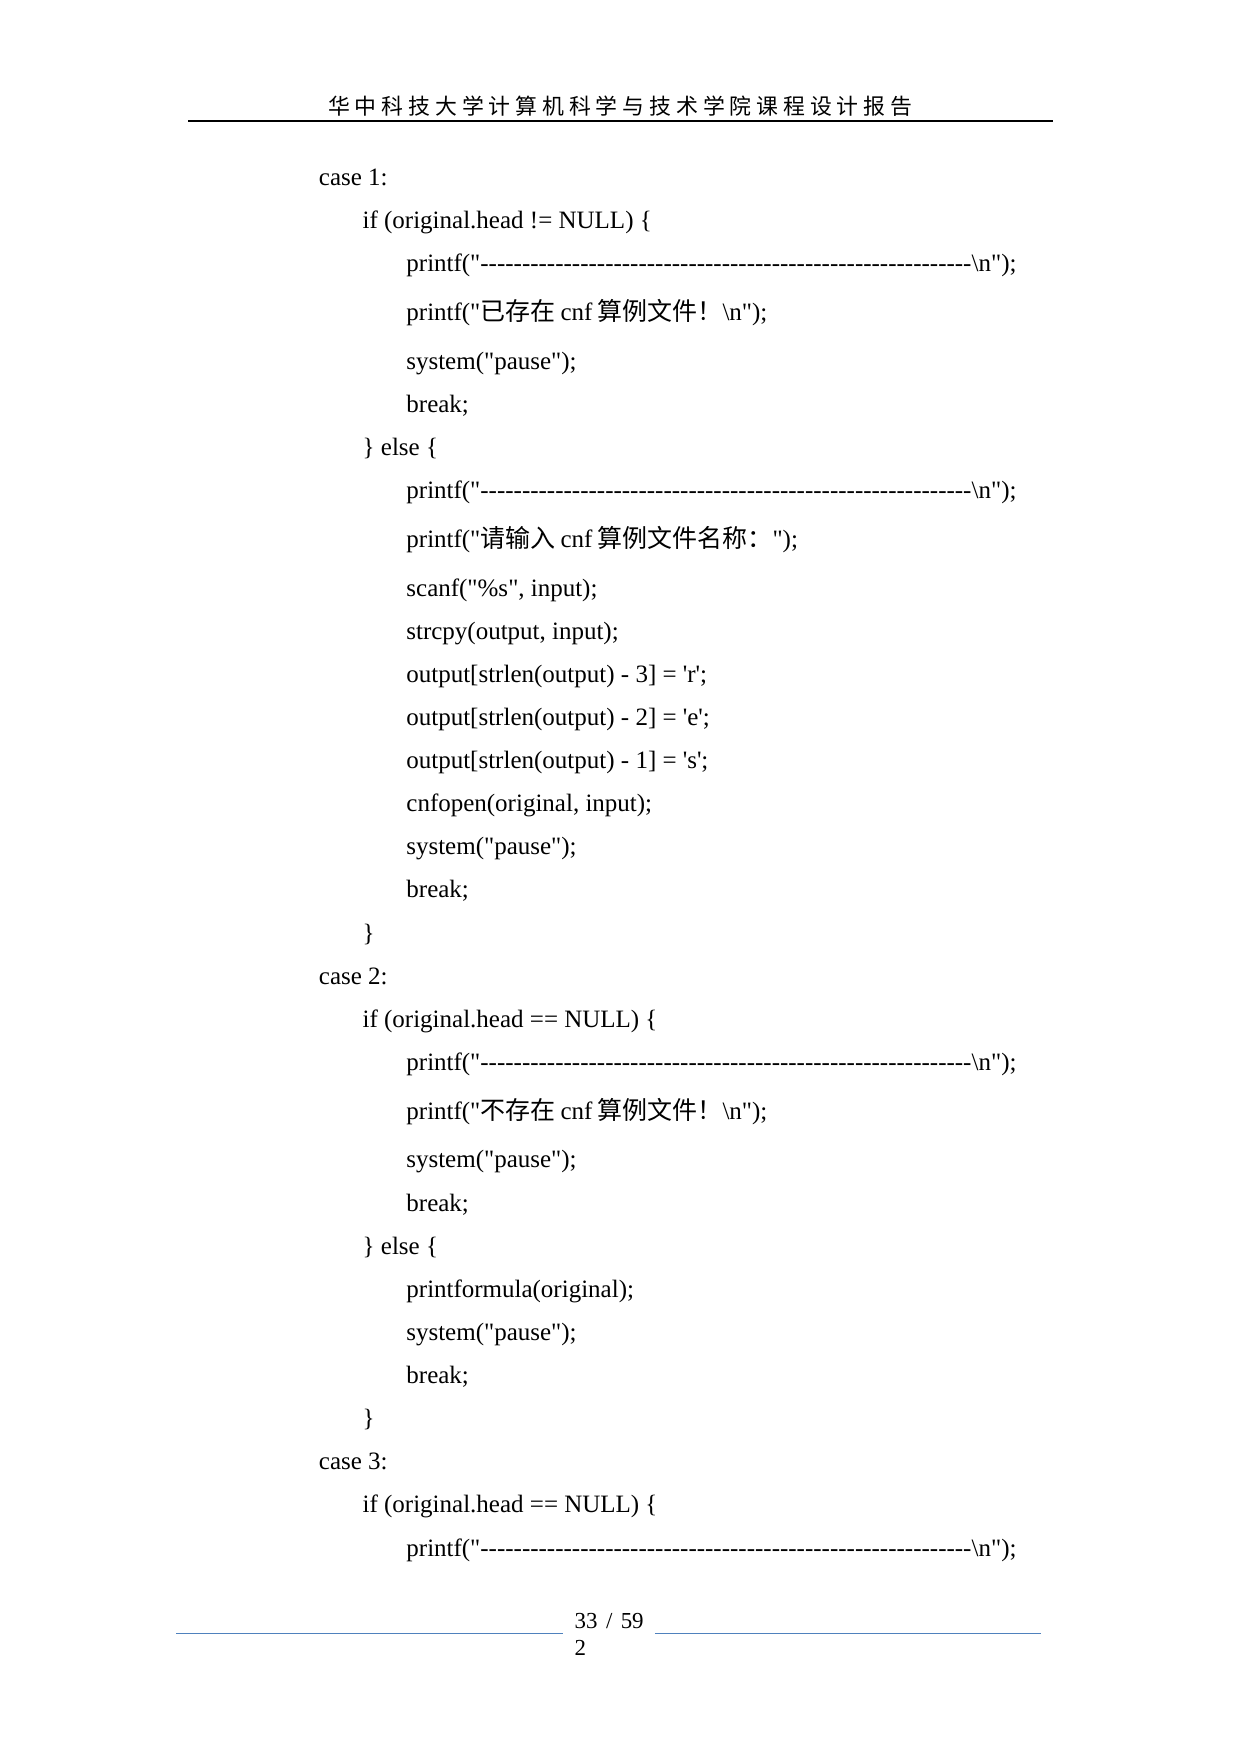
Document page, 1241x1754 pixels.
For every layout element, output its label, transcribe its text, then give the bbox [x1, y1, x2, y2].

text output[strlen(output) - 3] = 'r'; [187, 659, 1053, 688]
text printf("不存在cnf算例文件！\n"); [187, 1090, 1053, 1126]
text if (original.head != NULL) { [187, 205, 1053, 234]
text case 2: [187, 961, 1053, 989]
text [187, 248, 1053, 277]
text strcpy(output, input); [187, 616, 1053, 644]
text cnfopen(original, input); [187, 788, 1053, 817]
text system("pause"); [187, 1144, 1053, 1173]
text } else { [187, 432, 1053, 461]
text break; [187, 389, 1053, 418]
text printf("请输入cnf算例文件名称："); [187, 518, 1053, 554]
text } else { [187, 1231, 1053, 1259]
text } [187, 1403, 1053, 1432]
text printf("已存在cnf算例文件！\n"); [187, 291, 1053, 328]
text case 1: [187, 162, 1053, 191]
text printformula(original); [187, 1274, 1053, 1303]
text scanf("%s", input); [187, 573, 1053, 601]
text if (original.head == NULL) { [187, 1489, 1053, 1518]
text output[strlen(output) - 1] = 's'; [187, 745, 1053, 774]
text system("pause"); [187, 1317, 1053, 1346]
text break; [187, 1360, 1053, 1389]
text system("pause"); [187, 346, 1053, 374]
text if (original.head == NULL) { [187, 1004, 1053, 1033]
text } [187, 918, 1053, 946]
text system("pause"); [187, 831, 1053, 860]
text output[strlen(output) - 2] = 'e'; [187, 702, 1053, 731]
text break; [187, 874, 1053, 903]
text break; [187, 1188, 1053, 1216]
text printf("-----------------------------------------------------------\n"); [187, 1047, 1053, 1076]
text printf("-----------------------------------------------------------\n"); [187, 475, 1053, 504]
text case 3: [187, 1446, 1053, 1475]
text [187, 1533, 1053, 1561]
